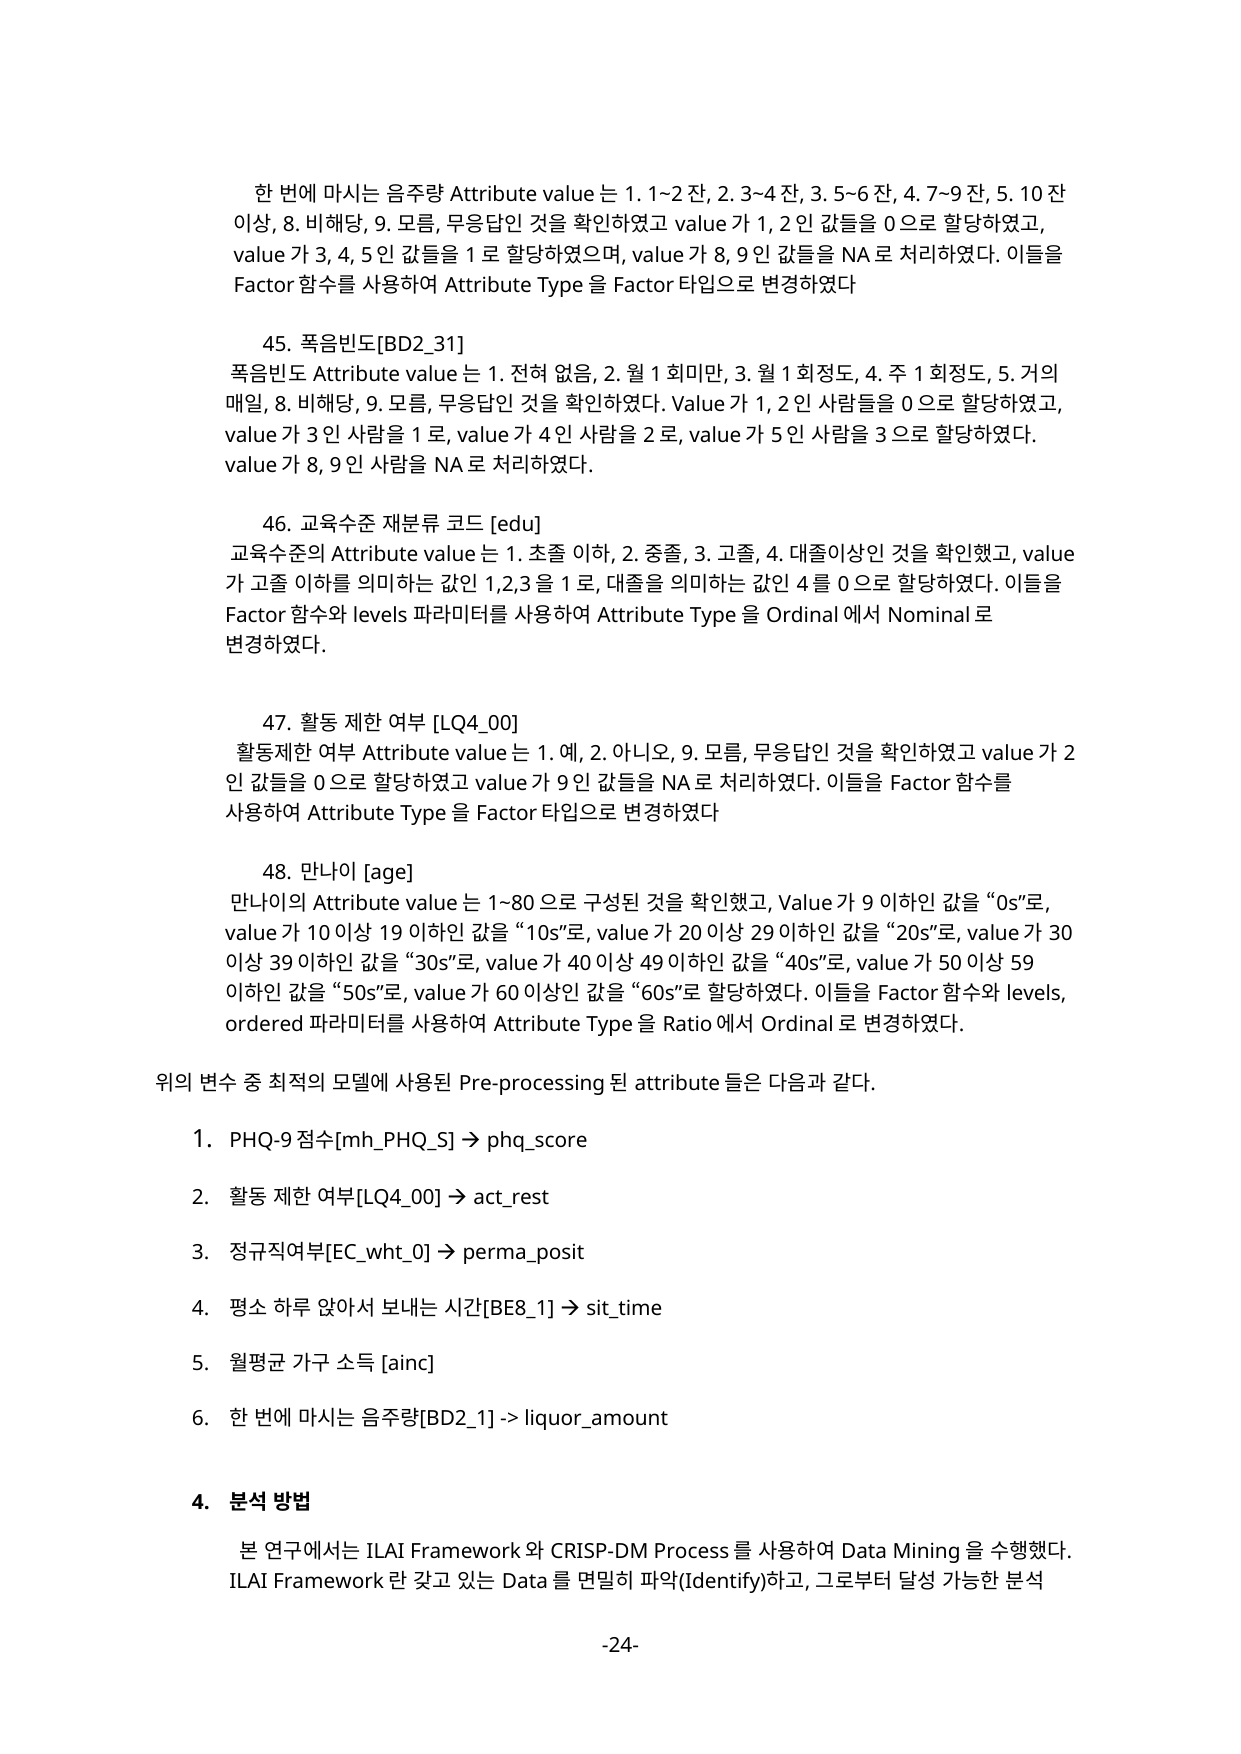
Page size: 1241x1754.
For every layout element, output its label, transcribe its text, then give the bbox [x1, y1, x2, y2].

text 만나이의 Attribute value는 1~80으로 구성된 것을 확인했고, Value가 9 이하인 값을 “0s”로, value가 10이상 19 이하인 값을 “10s”로, value가 20이상 29이하인 값을 “20s”로, value가 30이상 39이하인 값을 “30s”로, value가 40이상 49이하인 값을 “40s”로, value가 50이상 59이하인 값을 “50s”로, value가 60이상인 값을 “60s”로 할당하였다. 이들을 Factor함수와 levels, ordered 파라미터를 사용하여 Attribute Type을 Ratio에서 Ordinal로 변경하였다. [225, 886, 1090, 1037]
list 폭음빈도[BD2_31] [262, 327, 1090, 357]
list 분석 방법 [192, 1485, 1090, 1515]
list 활동 제한 여부[LQ4_00] act_rest [192, 1180, 1090, 1210]
list 평소 하루 앉아서 보내는 시간[BE8_1] sit_time [192, 1291, 1090, 1321]
list 월평균 가구 소득 [ainc] [192, 1346, 1090, 1376]
list 만나이 [age] [262, 855, 1090, 886]
text 교육수준의 Attribute value는 1. 초졸 이하, 2. 중졸, 3. 고졸, 4. 대졸이상인 것을 확인했고, value가 고졸 이하를 의미하는 값인 1,2,3을 1로, 대졸을 의미하는 값인 4를 0으로 할당하였다. 이들을 Factor함수와 levels 파라미터를 사용하여 Attribute Type을 Ordinal에서 Nominal로 변경하였다. [225, 537, 1090, 658]
list 한 번에 마시는 음주량[BD2_1] -> liquor_amount [192, 1401, 1090, 1432]
text 한 번에 마시는 음주량 Attribute value는 1. 1~2잔, 2. 3~4잔, 3. 5~6잔, 4. 7~9잔, 5. 10잔 이상, 8. 비해당, 9. 모름, 무응답인 것을 확인하였고 value가 1, 2인 값들을 0으로 할당하였고, value가 3, 4, 5인 값들을 1로 할당하였으며, value가 8, 9인 값들을 NA로 처리하였다. 이들을 Factor함수를 사용하여 Attribute Type을 Factor타입으로 변경하였다 [233, 177, 1090, 298]
list 정규직여부[EC_wht_0] perma_posit [192, 1235, 1090, 1266]
text 폭음빈도 Attribute value는 1. 전혀 없음, 2. 월1회미만, 3. 월1회정도, 4. 주 1회정도, 5. 거의 매일, 8. 비해당, 9. 모름, 무응답인 것을 확인하였다. Value가 1, 2인 사람들을 0으로 할당하였고, value가 3인 사람을 1로, value가 4인 사람을 2로, value가 5인 사람을 3으로 할당하였다. value가 8, 9인 사람을 NA로 처리하였다. [225, 357, 1090, 478]
list 교육수준 재분류 코드 [edu] [262, 507, 1090, 537]
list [229, 1534, 1090, 1595]
text 활동제한 여부 Attribute value는 1. 예, 2. 아니오, 9. 모름, 무응답인 것을 확인하였고 value가 2인 값들을 0으로 할당하였고 value가 9인 값들을 NA로 처리하였다. 이들을 Factor함수를 사용하여 Attribute Type을 Factor타입으로 변경하였다 [225, 736, 1090, 827]
list 활동 제한 여부 [LQ4_00] [262, 706, 1090, 736]
list PHQ-9점수[mh_PHQ_S] phq_score [192, 1121, 1090, 1155]
text 위의 변수 중 최적의 모델에 사용된 Pre-processing된 attribute들은 다음과 같다. [150, 1066, 1090, 1096]
